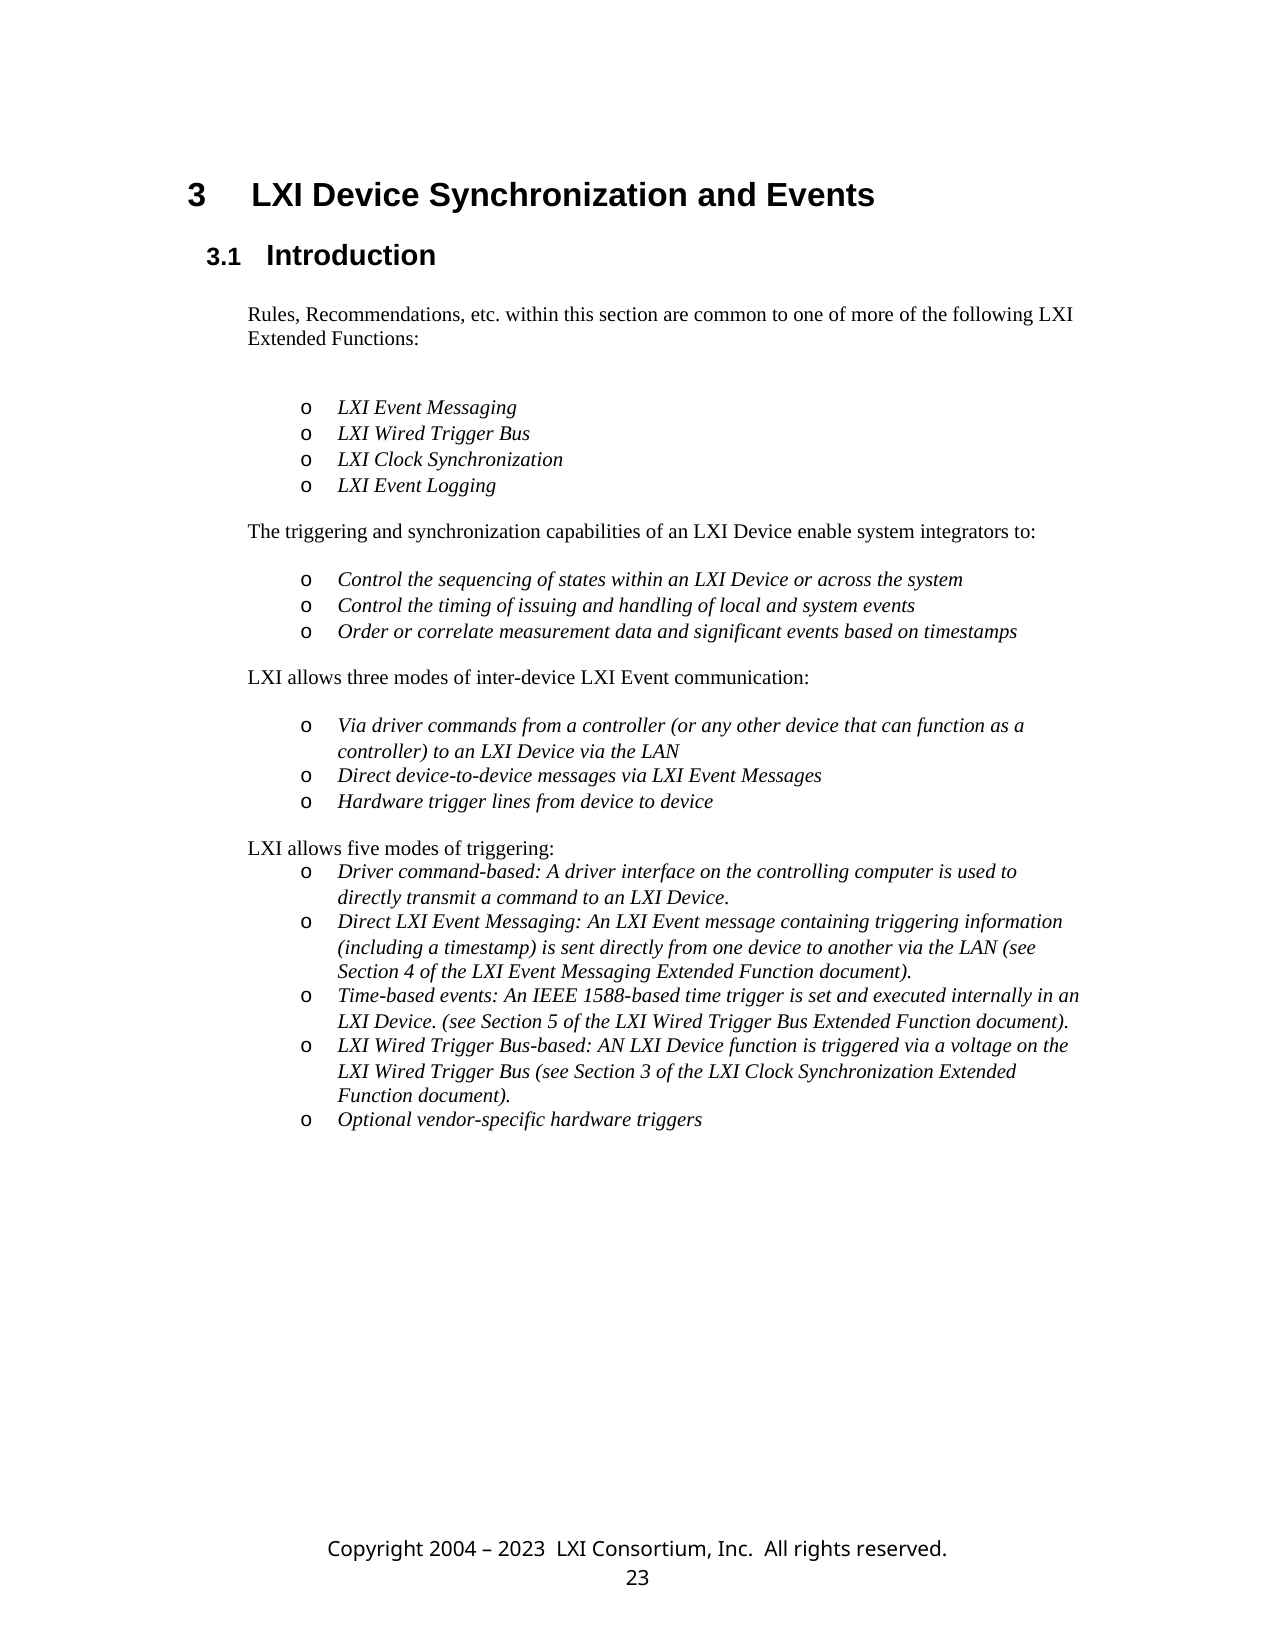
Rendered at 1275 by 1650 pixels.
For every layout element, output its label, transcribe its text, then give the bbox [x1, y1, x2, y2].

list LXI Clock Synchronization [300, 447, 1087, 472]
list Direct device-to-device messages via LXI Event Messages [300, 763, 1087, 789]
list Driver command-based: A driver interface on the controlling computer is used to directly transmit a command to an LXI Device. [300, 859, 1087, 909]
text LXI allows five modes of triggering: [247, 835, 1087, 859]
subtitle LXI Device Synchronization and Events [187, 175, 1087, 213]
list LXI Event Messaging [300, 395, 1087, 421]
list LXI Wired Trigger Bus-based: AN LXI Device function is triggered via a voltage on the LXI Wired Trigger Bus (see Section 3 of the LXI Clock Synchronization Extended Function document). [300, 1033, 1087, 1107]
list Control the timing of issuing and handling of local and system events [300, 593, 1087, 619]
list LXI Event Logging [300, 472, 1087, 498]
list Control the sequencing of states within an LXI Device or across the system [300, 567, 1087, 593]
subtitle Introduction [206, 238, 1087, 272]
list Direct LXI Event Messaging: An LXI Event message containing triggering information (including a timestamp) is sent directly from one device to another via the LAN (see Section 4 of the LXI Event Messaging Extended Function document). [300, 909, 1087, 983]
list Order or correlate measurement data and significant events based on timestamps [300, 619, 1087, 644]
list Time-based events: An IEEE 1588-based time trigger is set and executed internally in an LXI Device. (see Section 5 of the LXI Wired Trigger Bus Extended Function document). [300, 983, 1087, 1033]
text The triggering and synchronization capabilities of an LXI Device enable system integrators to: [247, 519, 1087, 567]
list Hardware trigger lines from device to device [300, 789, 1087, 814]
list Via driver commands from a controller (or any other device that can function as a controller) to an LXI Device via the LAN [300, 713, 1087, 763]
list Optional vendor-specific hardware triggers [300, 1107, 1087, 1132]
text Rules, Recommendations, etc. within this section are common to one of more of the following LXI Extended Functions: [247, 302, 1087, 350]
text LXI allows three modes of inter-device LXI Event communication: [247, 665, 1087, 713]
list LXI Wired Trigger Bus [300, 421, 1087, 447]
